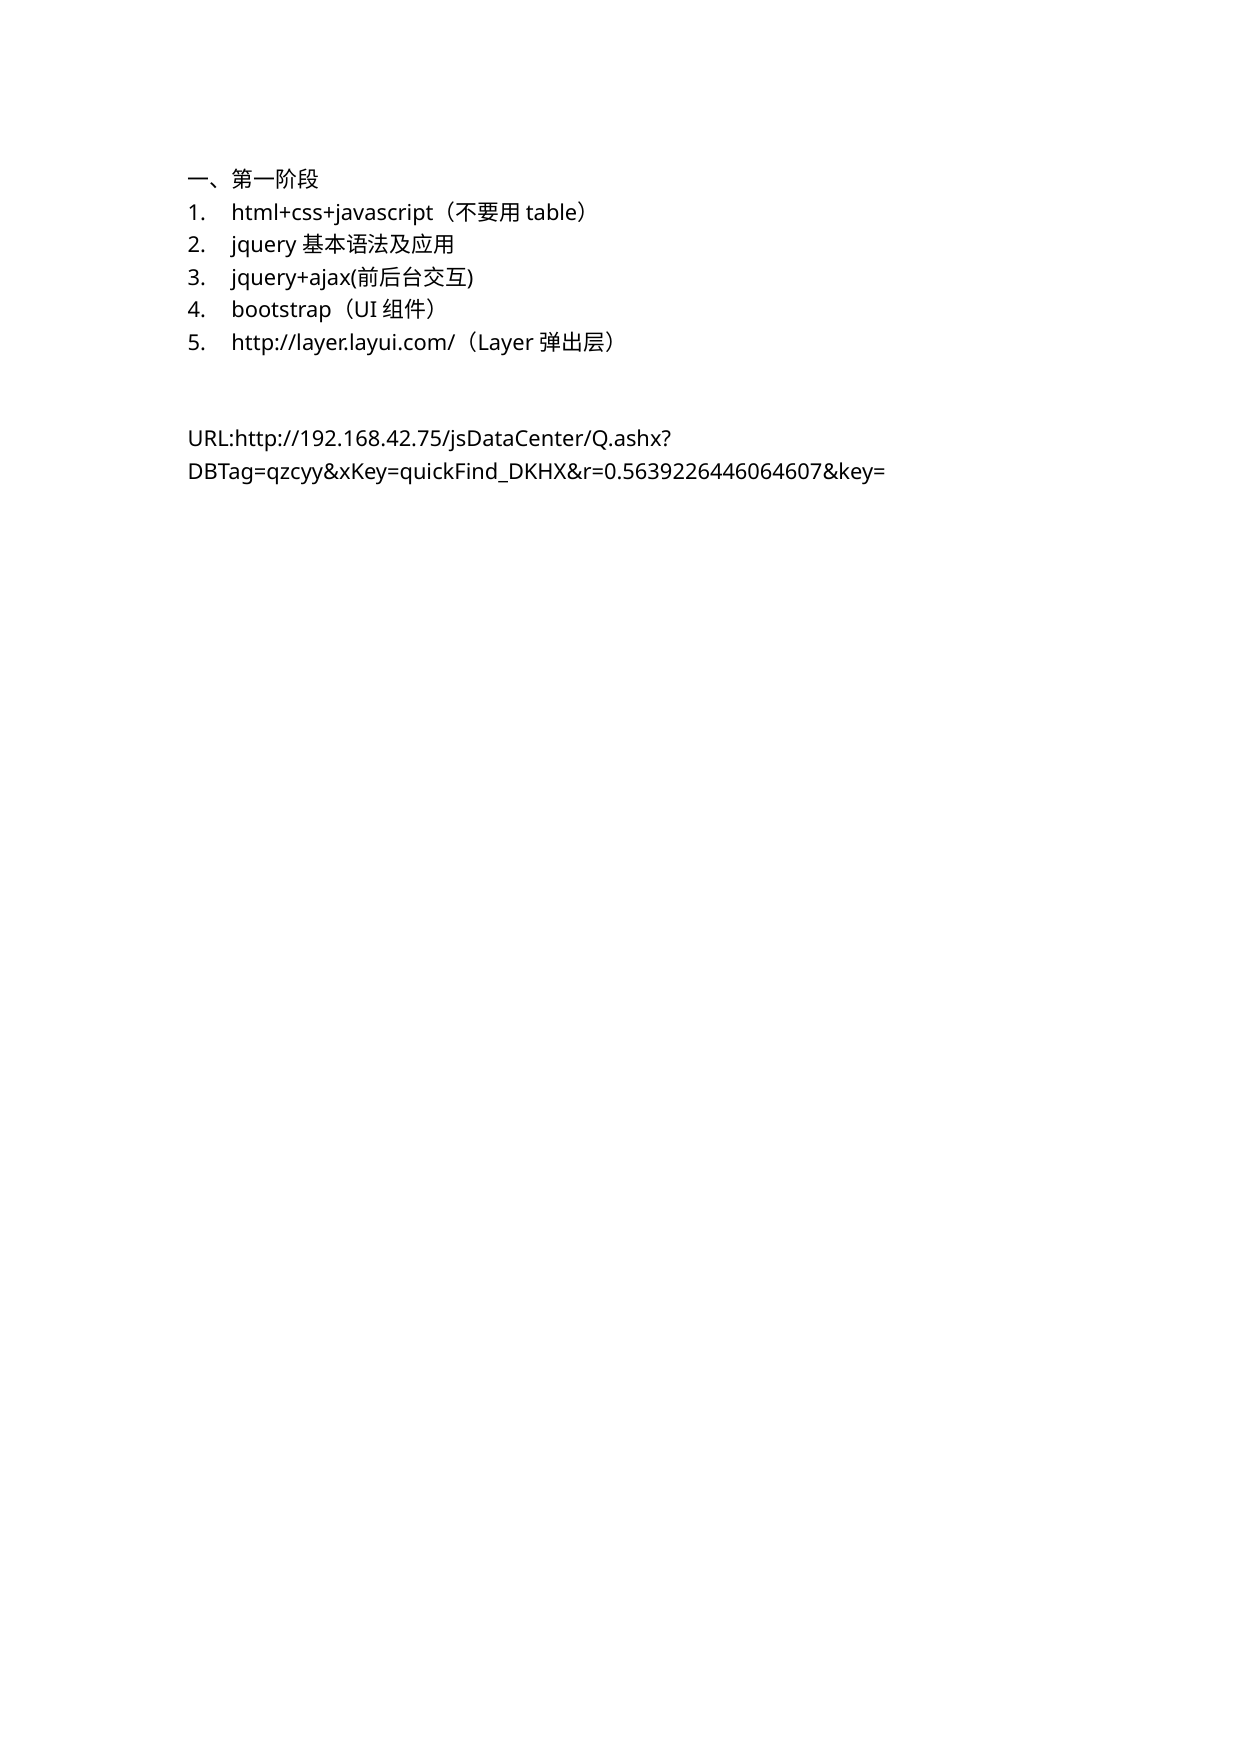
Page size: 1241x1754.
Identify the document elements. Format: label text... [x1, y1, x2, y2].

list jquery+ajax(前后台交互) [187, 259, 1053, 292]
list html+css+javascript（不要用table） [187, 194, 1053, 227]
list jquery 基本语法及应用 [187, 227, 1053, 259]
text 一、第一阶段 [187, 162, 1053, 194]
list bootstrap（UI 组件） [187, 292, 1053, 324]
text URL:http://192.168.42.75/jsDataCenter/Q.ashx?DBTag=qzcyy&xKey=quickFind_DKHX&r=0.5639226446064607&key= [187, 422, 1053, 487]
list http://layer.layui.com/（Layer 弹出层） [187, 324, 1053, 357]
